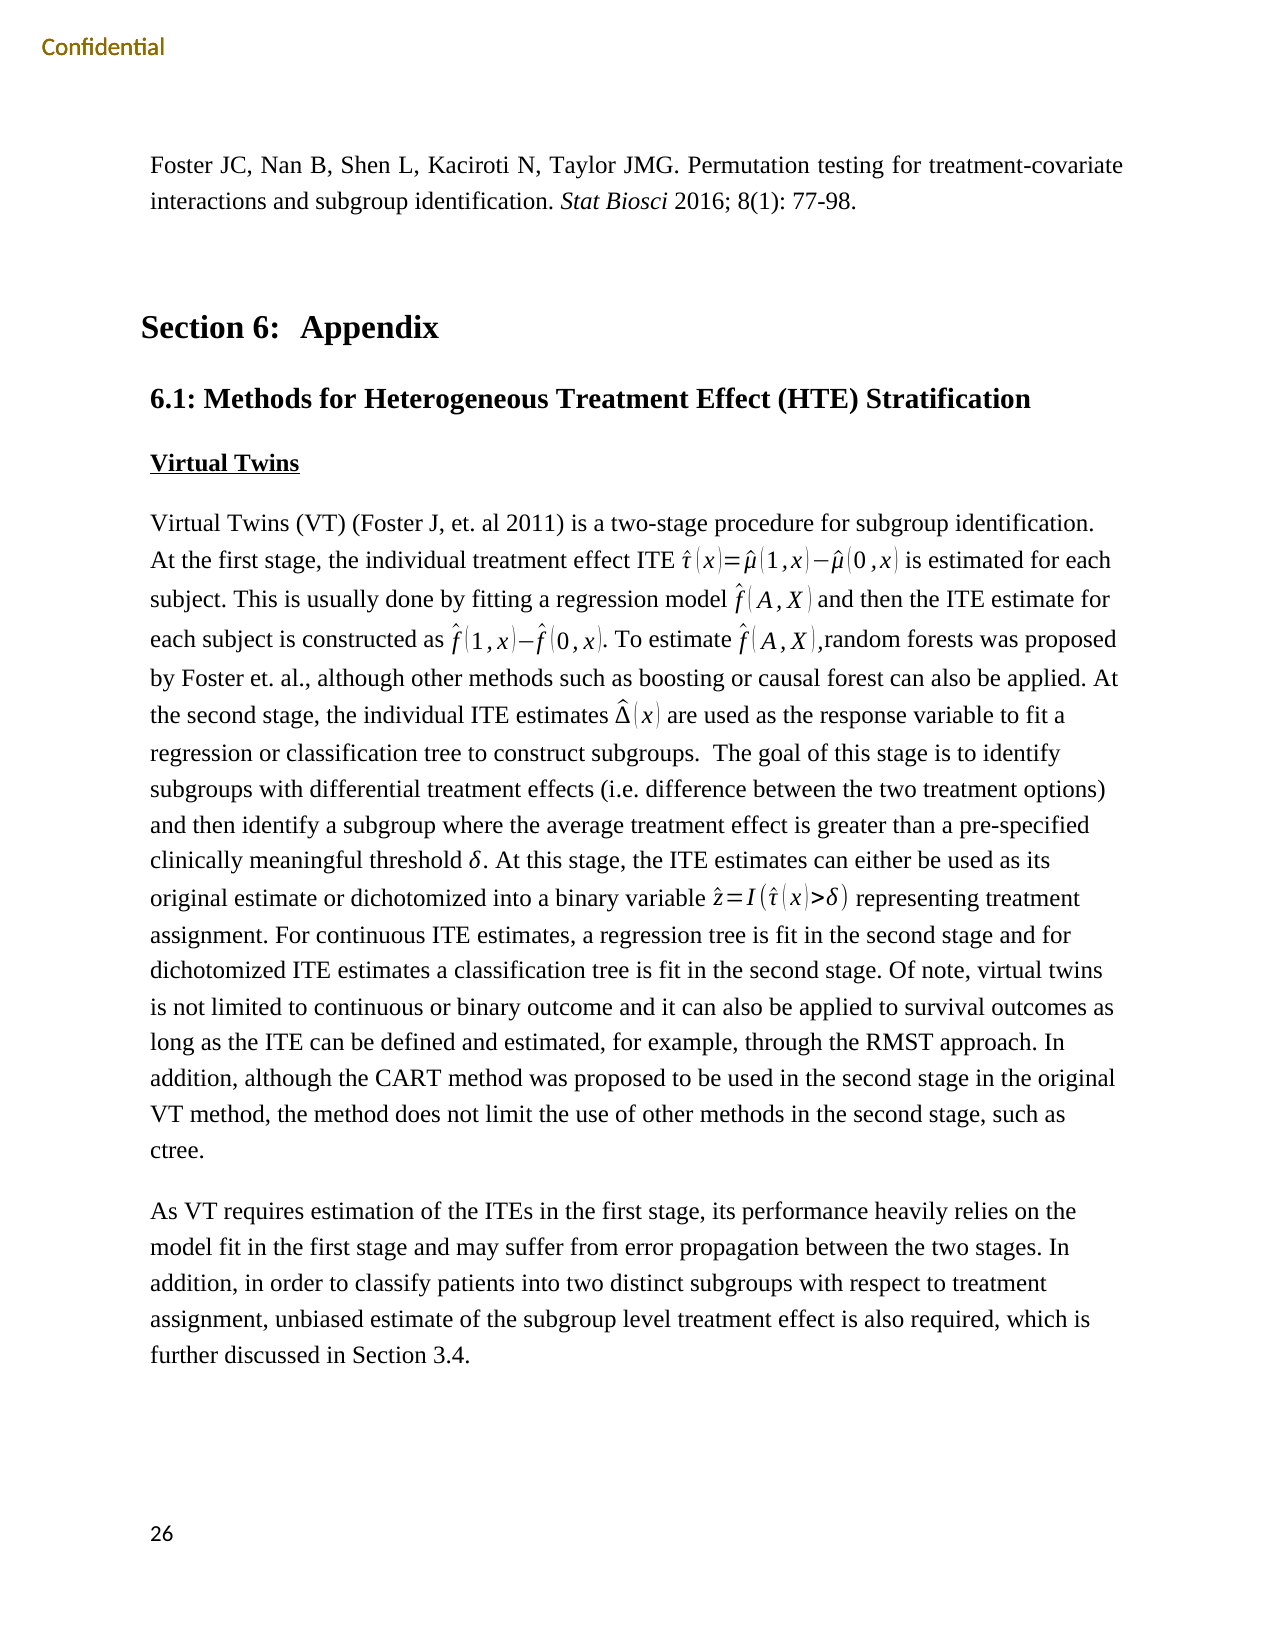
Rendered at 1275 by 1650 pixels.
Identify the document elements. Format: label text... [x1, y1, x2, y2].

text As VT requires estimation of the ITEs in the first stage, its performance heavily relies on the model fit in the first stage and may suffer from error propagation between the two stages. In addition, in order to classify patients into two distinct subgroups with respect to treatment assignment, unbiased estimate of the subgroup level treatment effect is also required, which is further discussed in Section 3.4. [150, 1196, 1125, 1369]
subtitle Appendix [141, 308, 1125, 346]
text Virtual Twins (VT) (Foster J, et. al 2011) is a two-stage procedure for subgroup identification. At the first stage, the individual treatment effect ITE is estimated for each subject. This is usually done by fitting a regression model and then the ITE estimate for each subject is constructed as . To estimate random forests was proposed by Foster et. al., although other methods such as boosting or causal forest can also be applied. At the second stage, the individual ITE estimates are used as the response variable to fit a regression or classification tree to construct subgroups. The goal of this stage is to identify subgroups with differential treatment effects (i.e. difference between the two treatment options) and then identify a subgroup where the average treatment effect is greater than a pre-specified clinically meaningful threshold . At this stage, the ITE estimates can either be used as its original estimate or dichotomized into a binary variable representing treatment assignment. For continuous ITE estimates, a regression tree is fit in the second stage and for dichotomized ITE estimates a classification tree is fit in the second stage. Of note, virtual twins is not limited to continuous or binary outcome and it can also be applied to survival outcomes as long as the ITE can be defined and estimated, for example, through the RMST approach. In addition, although the CART method was proposed to be used in the second stage in the original VT method, the method does not limit the use of other methods in the second stage, such as ctree. [150, 508, 1125, 1164]
subtitle 6.1: Methods for Heterogeneous Treatment Effect (HTE) Stratification [150, 381, 1125, 414]
text Foster JC, Nan B, Shen L, Kaciroti N, Taylor JMG. Permutation testing for treatment-covariate interactions and subgroup identification. Stat Biosci 2016; 8(1): 77-98. [150, 150, 1125, 215]
list Virtual Twins [150, 448, 1125, 476]
